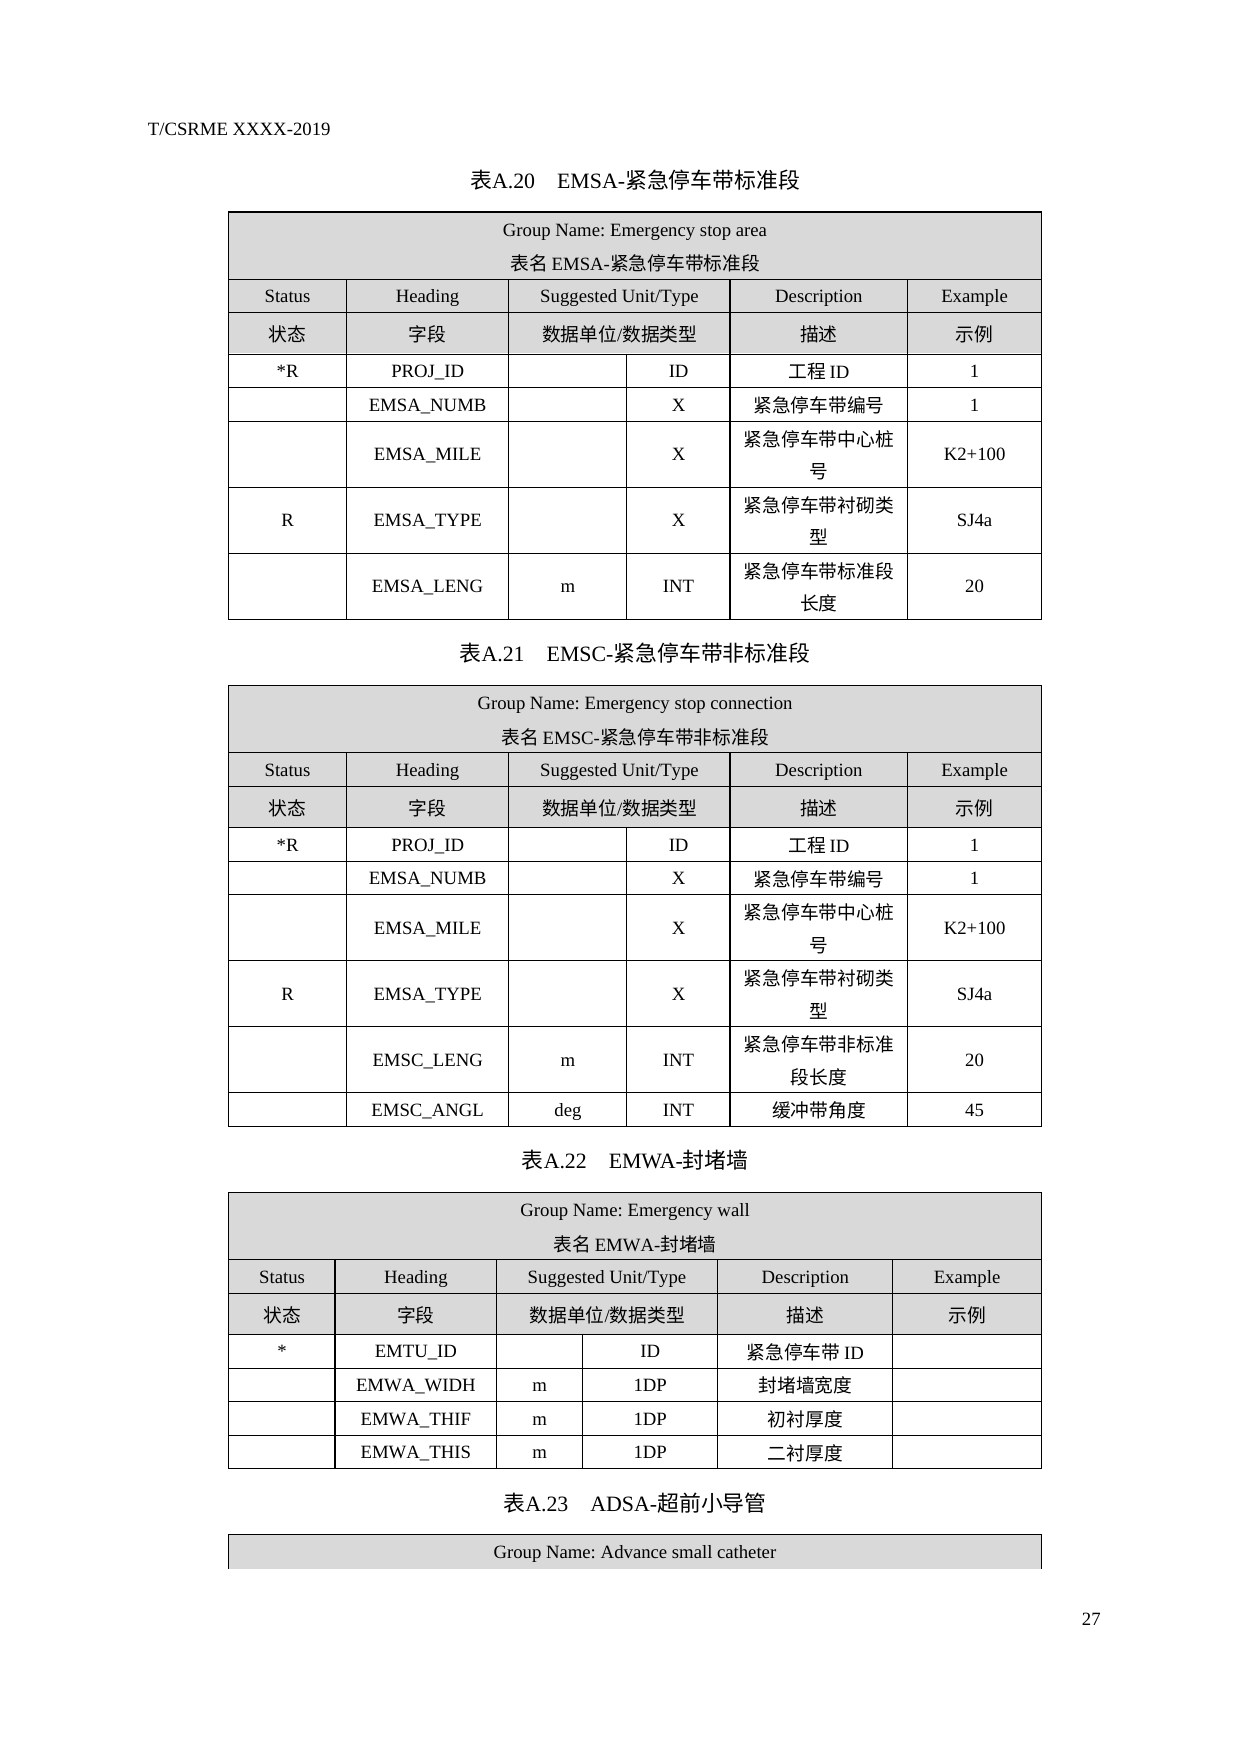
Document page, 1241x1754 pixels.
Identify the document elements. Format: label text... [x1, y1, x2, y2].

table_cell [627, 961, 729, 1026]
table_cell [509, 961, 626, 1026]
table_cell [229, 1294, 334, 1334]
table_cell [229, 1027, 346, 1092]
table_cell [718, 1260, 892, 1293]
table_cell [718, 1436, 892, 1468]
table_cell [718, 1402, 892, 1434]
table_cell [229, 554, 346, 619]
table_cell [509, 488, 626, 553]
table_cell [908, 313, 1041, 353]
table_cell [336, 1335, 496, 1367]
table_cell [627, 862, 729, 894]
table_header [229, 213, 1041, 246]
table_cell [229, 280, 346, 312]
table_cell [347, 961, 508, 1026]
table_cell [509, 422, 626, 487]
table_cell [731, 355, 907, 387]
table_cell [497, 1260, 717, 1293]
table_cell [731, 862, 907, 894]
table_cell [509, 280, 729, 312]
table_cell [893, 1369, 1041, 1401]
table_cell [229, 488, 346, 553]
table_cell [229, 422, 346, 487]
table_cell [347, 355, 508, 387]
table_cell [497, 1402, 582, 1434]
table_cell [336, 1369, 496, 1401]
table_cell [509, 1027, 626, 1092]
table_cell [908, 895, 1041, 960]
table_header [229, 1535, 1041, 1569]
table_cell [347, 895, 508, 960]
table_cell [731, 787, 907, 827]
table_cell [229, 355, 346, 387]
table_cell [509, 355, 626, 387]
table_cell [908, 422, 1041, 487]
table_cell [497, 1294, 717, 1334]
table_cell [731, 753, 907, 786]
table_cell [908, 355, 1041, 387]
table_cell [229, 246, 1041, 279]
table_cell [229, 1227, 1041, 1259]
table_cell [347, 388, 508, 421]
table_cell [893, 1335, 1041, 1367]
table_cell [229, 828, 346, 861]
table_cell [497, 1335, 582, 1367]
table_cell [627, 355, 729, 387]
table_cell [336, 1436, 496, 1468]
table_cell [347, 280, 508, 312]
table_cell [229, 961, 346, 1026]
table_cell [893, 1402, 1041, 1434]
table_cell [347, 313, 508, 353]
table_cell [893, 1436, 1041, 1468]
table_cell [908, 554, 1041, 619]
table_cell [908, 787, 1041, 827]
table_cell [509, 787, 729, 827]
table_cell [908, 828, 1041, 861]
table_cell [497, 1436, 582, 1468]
list EMSC-紧急停车带非标准段 [148, 636, 1122, 668]
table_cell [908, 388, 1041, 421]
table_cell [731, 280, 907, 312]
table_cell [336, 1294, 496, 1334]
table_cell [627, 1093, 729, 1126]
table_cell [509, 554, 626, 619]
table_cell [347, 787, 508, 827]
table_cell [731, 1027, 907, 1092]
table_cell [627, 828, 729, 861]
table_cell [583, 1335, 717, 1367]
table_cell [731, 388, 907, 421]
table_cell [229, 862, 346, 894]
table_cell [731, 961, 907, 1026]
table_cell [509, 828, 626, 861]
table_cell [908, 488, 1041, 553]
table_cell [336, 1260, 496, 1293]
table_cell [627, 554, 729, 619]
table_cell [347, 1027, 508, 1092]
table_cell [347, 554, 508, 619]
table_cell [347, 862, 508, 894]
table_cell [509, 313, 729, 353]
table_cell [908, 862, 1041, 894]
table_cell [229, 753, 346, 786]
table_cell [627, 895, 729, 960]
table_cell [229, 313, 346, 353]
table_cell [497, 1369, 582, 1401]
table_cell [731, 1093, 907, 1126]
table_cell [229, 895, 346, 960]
list EMSA-紧急停车带标准段 [148, 163, 1122, 195]
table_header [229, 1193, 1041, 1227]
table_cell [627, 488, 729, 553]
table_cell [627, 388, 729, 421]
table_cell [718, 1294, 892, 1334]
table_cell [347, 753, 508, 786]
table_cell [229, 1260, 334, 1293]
list EMWA-封堵墙 [148, 1143, 1122, 1176]
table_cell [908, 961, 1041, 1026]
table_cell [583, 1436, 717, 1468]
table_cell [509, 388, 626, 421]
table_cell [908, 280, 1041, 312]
list ADSA-超前小导管 [148, 1485, 1122, 1518]
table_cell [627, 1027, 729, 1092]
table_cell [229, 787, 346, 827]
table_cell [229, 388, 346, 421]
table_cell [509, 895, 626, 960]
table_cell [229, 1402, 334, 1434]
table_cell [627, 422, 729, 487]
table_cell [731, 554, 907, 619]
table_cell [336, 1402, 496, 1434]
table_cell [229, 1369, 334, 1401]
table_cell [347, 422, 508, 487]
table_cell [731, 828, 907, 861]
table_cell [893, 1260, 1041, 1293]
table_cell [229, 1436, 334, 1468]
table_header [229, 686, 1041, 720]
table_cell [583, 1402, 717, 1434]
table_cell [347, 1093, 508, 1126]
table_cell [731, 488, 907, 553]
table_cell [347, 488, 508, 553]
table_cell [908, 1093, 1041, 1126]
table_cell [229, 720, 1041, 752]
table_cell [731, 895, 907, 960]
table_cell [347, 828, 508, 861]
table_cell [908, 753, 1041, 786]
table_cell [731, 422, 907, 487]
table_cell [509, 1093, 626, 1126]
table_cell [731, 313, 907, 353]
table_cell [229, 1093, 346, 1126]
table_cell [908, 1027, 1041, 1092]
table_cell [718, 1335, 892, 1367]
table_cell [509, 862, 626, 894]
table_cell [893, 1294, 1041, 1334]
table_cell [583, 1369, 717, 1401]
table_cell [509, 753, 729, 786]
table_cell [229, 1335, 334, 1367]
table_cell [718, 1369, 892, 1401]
